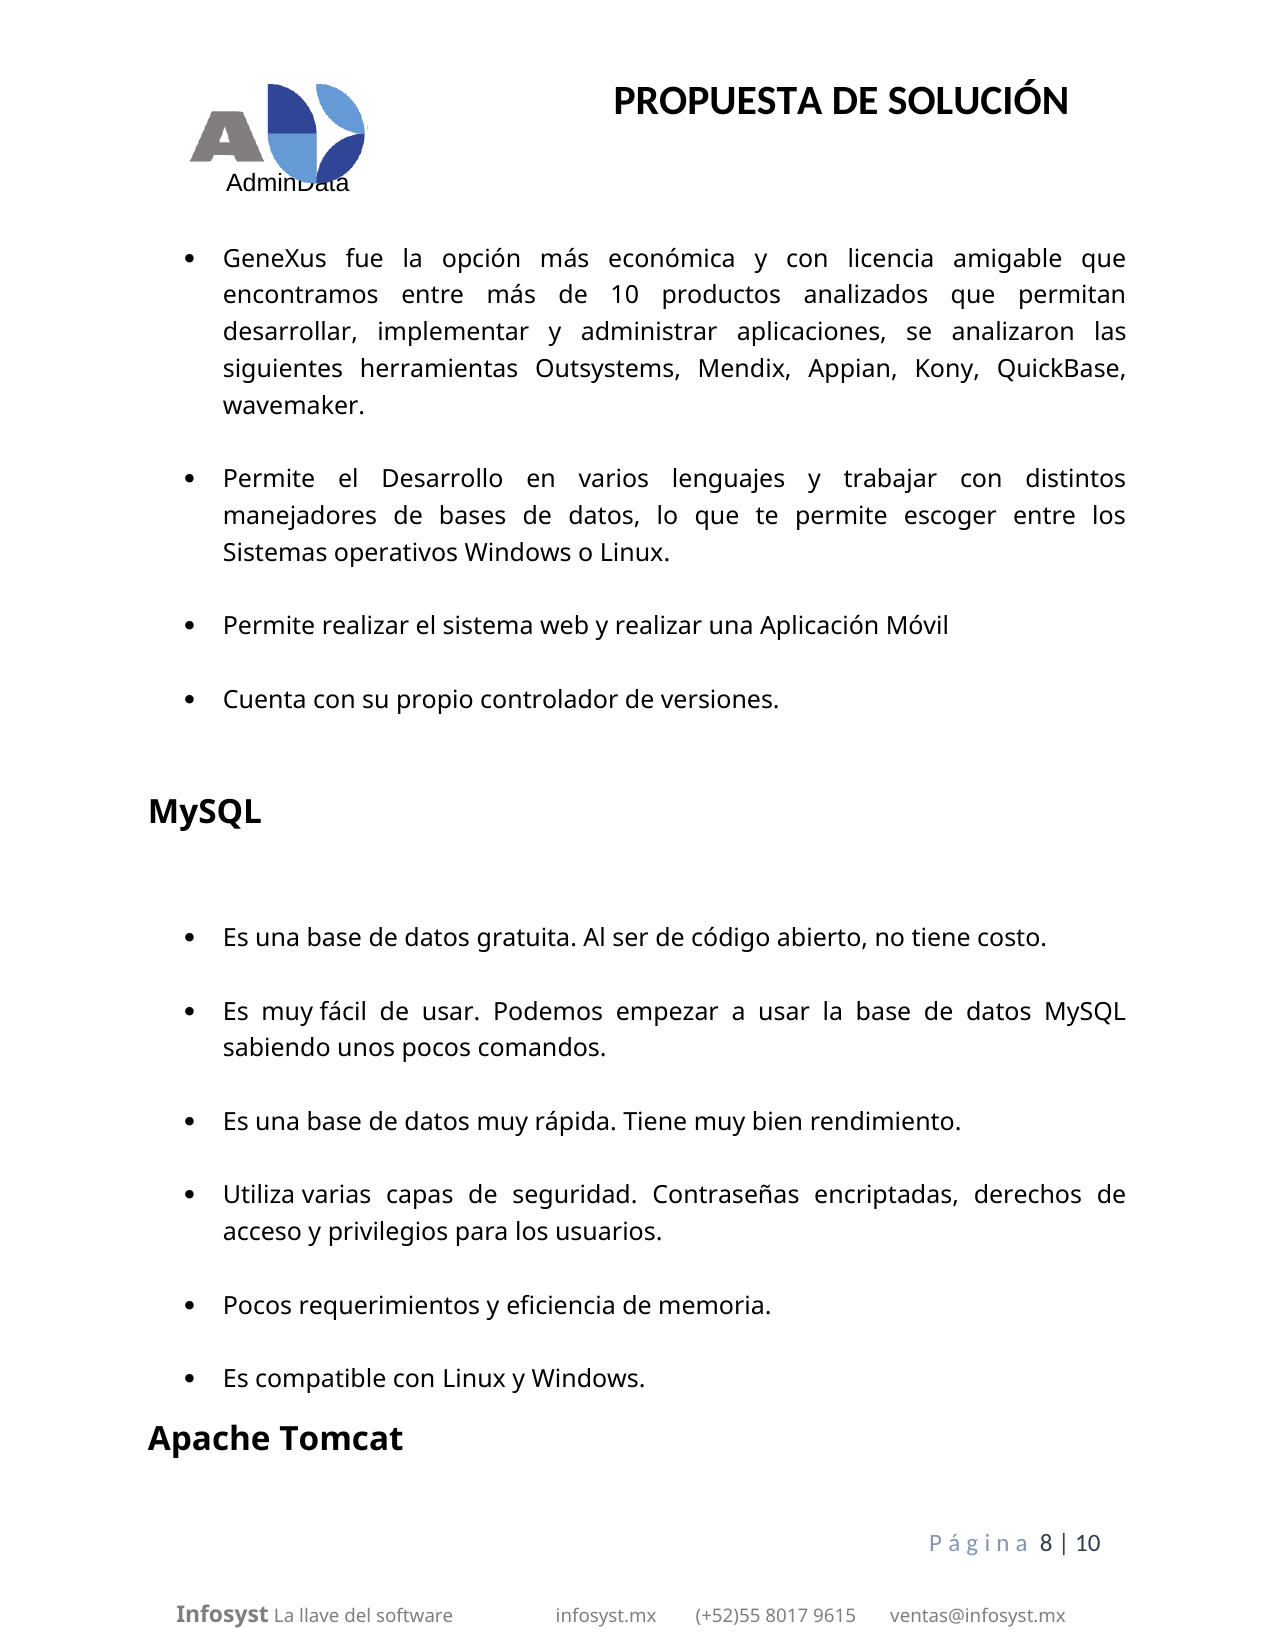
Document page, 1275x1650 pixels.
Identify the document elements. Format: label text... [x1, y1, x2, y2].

list Es muy fácil de usar. Podemos empezar a usar la base de datos MySQL sabiendo unos pocos comandos. [185, 993, 1127, 1064]
list Pocos requerimientos y eficiencia de memoria. [185, 1287, 1127, 1321]
list Permite el Desarrollo en varios lenguajes y trabajar con distintos manejadores de bases de datos, lo que te permite escoger entre los Sistemas operativos Windows o Linux. [185, 461, 1127, 568]
list Cuenta con su propio controlador de versiones. [185, 681, 1127, 716]
list Utiliza varias capas de seguridad. Contraseñas encriptadas, derechos de acceso y privilegios para los usuarios. [185, 1177, 1127, 1248]
list Permite realizar el sistema web y realizar una Aplicación Móvil [185, 608, 1127, 642]
text MySQL [148, 788, 1127, 834]
picture [179, 73, 368, 186]
list Es una base de datos muy rápida. Tiene muy bien rendimiento. [185, 1103, 1127, 1137]
list Es compatible con Linux y Windows. [185, 1361, 1127, 1395]
text Apache Tomcat [148, 1414, 1127, 1460]
list Es una base de datos gratuita. Al ser de código abierto, no tiene costo. [185, 919, 1127, 954]
list GeneXus fue la opción más económica y con licencia amigable que encontramos entre más de 10 productos analizados que permitan desarrollar, implementar y administrar aplicaciones, se analizaron las siguientes herramientas Outsystems, Mendix, Appian, Kony, QuickBase, wavemaker. [185, 240, 1127, 421]
